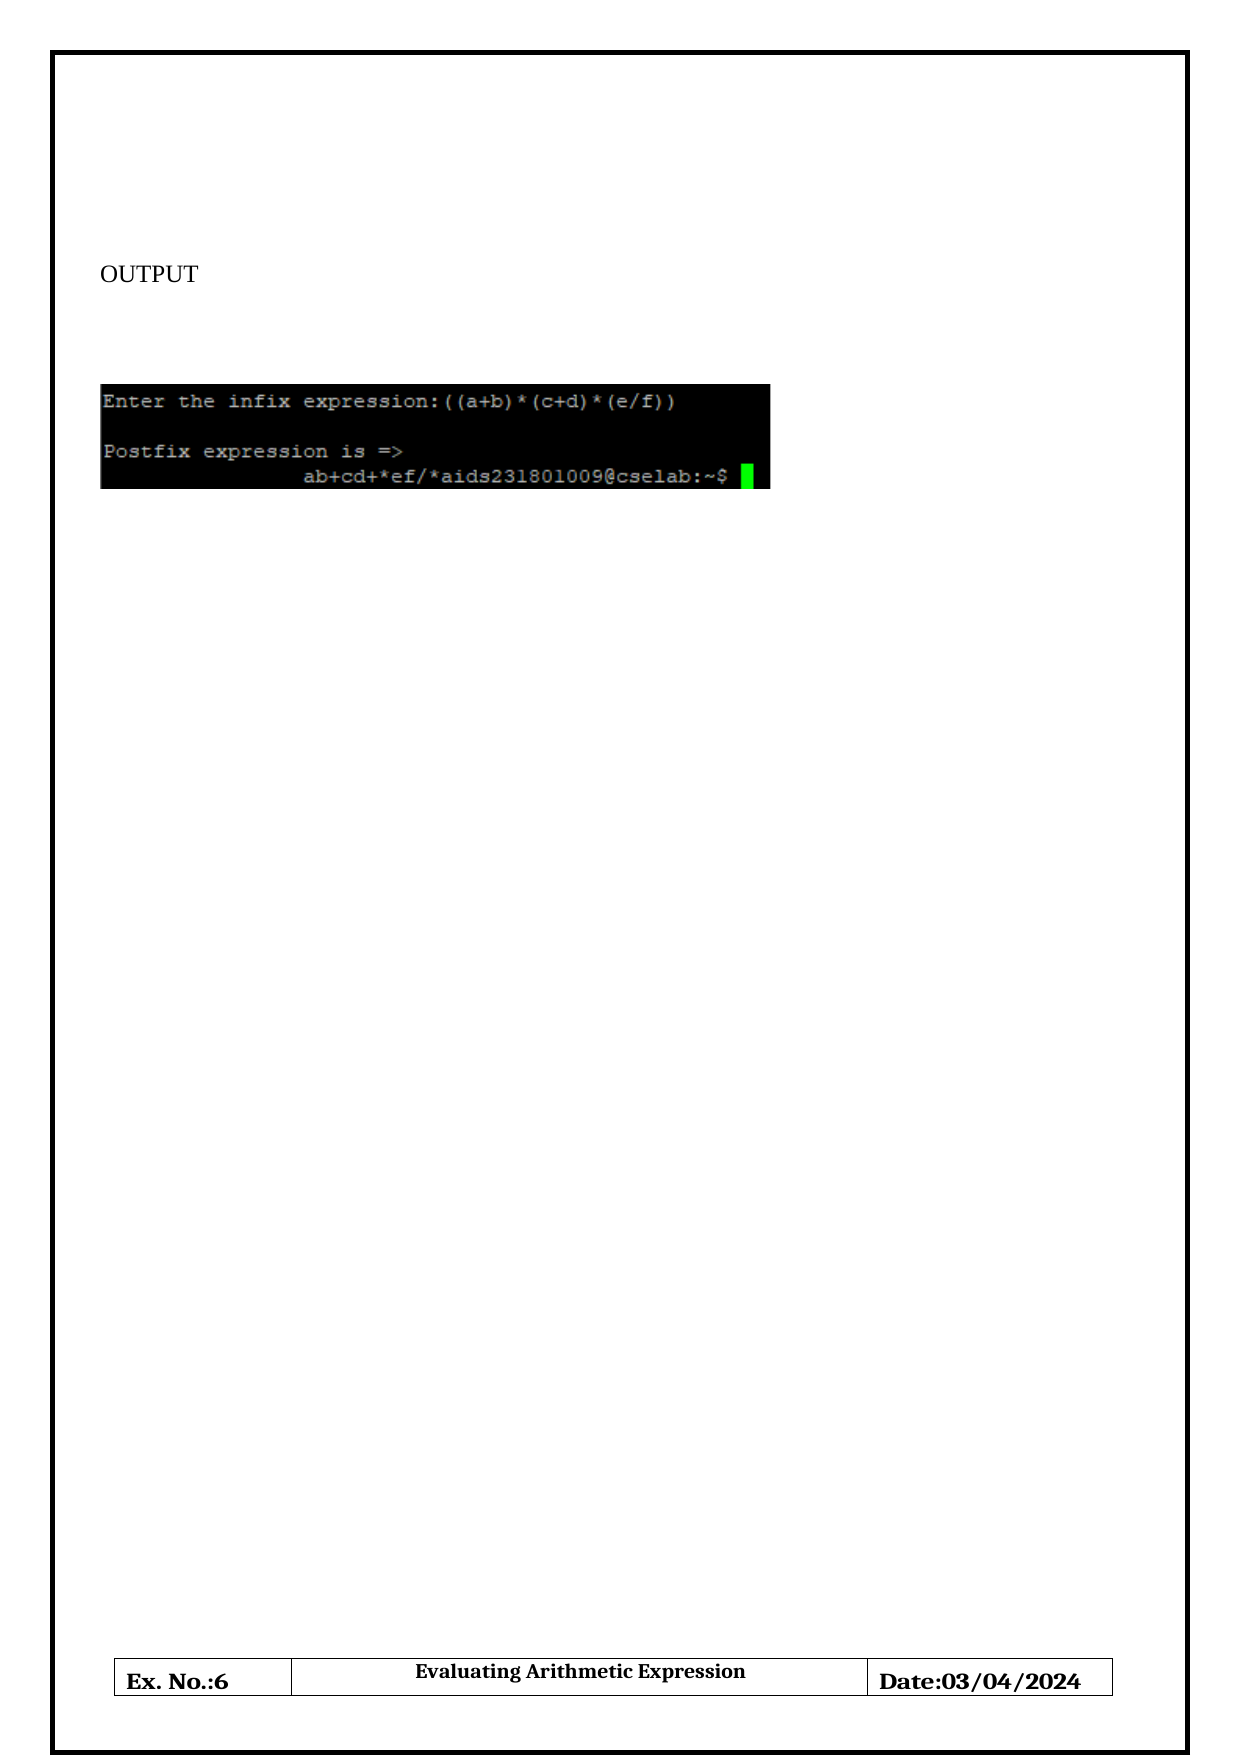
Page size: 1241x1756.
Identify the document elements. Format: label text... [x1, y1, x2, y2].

text OUTPUT [100, 259, 1115, 288]
picture [100, 384, 771, 489]
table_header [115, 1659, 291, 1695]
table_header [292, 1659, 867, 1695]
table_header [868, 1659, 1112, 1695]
